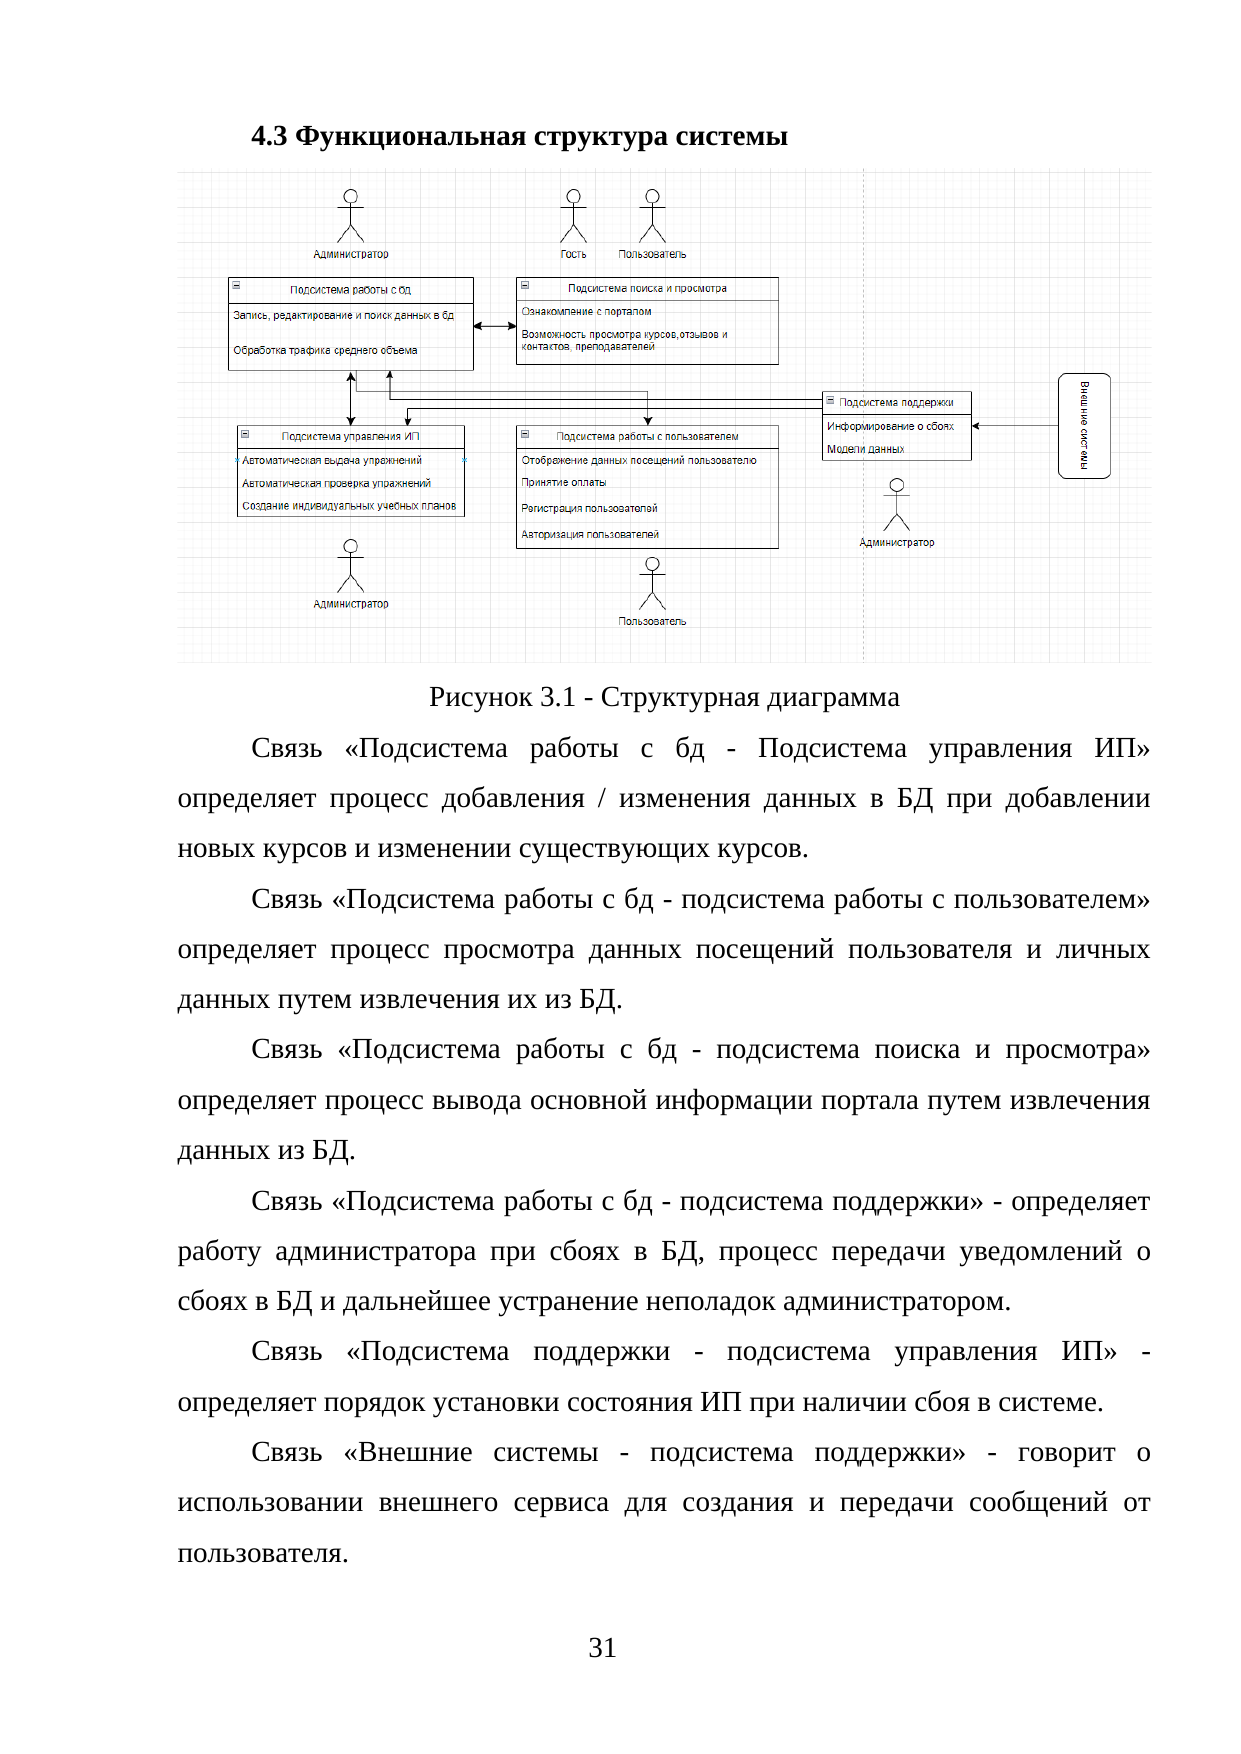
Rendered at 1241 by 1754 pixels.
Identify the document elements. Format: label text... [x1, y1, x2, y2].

picture [177, 168, 1152, 663]
text Рисунок 3.1 - Структурная диаграмма [177, 679, 1152, 713]
text Связь «Подсистема поддержки - подсистема управления ИП» - определяет порядок установки состояния ИП при наличии сбоя в системе. [177, 1333, 1152, 1417]
subtitle 4.3 Функциональная структура системы [251, 118, 1152, 152]
text Связь «Внешние системы - подсистема поддержки» - говорит о использовании внешнего сервиса для создания и передачи сообщений от пользователя. [177, 1434, 1152, 1568]
text Связь «Подсистема работы с бд - подсистема работы с пользователем» определяет процесс просмотра данных посещений пользователя и личных данных путем извлечения их из БД. [177, 881, 1152, 1015]
text Связь «Подсистема работы с бд - Подсистема управления ИП» определяет процесс добавления / изменения данных в БД при добавлении новых курсов и изменении существующих курсов. [177, 730, 1152, 864]
text Связь «Подсистема работы с бд - подсистема поддержки» - определяет работу администратора при сбоях в БД, процесс передачи уведомлений о сбоях в БД и дальнейшее устранение неполадок администратором. [177, 1183, 1152, 1317]
text Связь «Подсистема работы с бд - подсистема поиска и просмотра» определяет процесс вывода основной информации портала путем извлечения данных из БД. [177, 1032, 1152, 1166]
